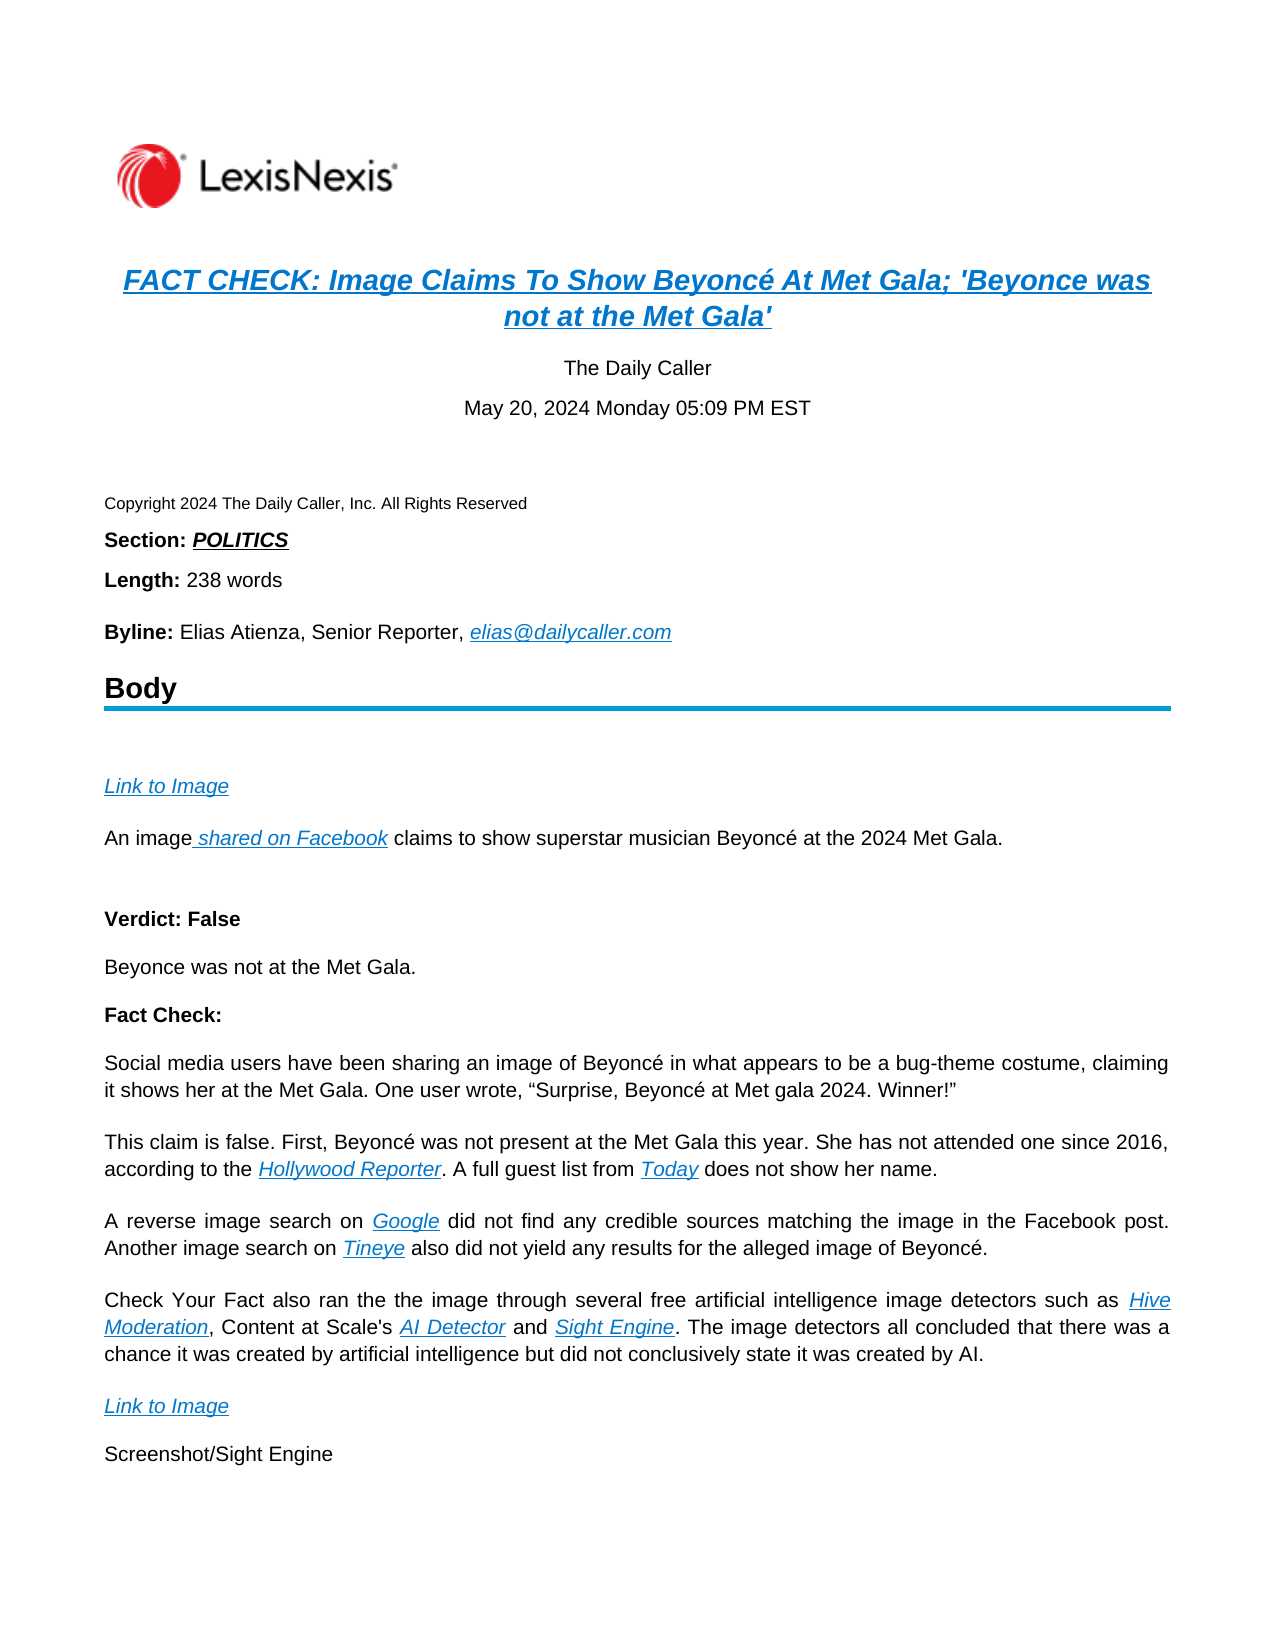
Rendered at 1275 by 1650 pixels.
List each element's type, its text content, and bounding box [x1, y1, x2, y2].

text The Daily Caller [104, 353, 1171, 380]
subtitle FACT CHECK: Image Claims To Show Beyoncé At Met Gala; 'Beyonce was not at the Met Gala' [104, 261, 1171, 332]
picture [104, 144, 412, 208]
text An image shared on Facebook claims to show superstar musician Beyoncé at the 2024 Met Gala. [104, 823, 1171, 850]
text Link to Image [104, 771, 1171, 798]
text Screenshot/Sight Engine [104, 1439, 1171, 1466]
text Byline: Elias Atienza, Senior Reporter, elias@dailycaller.com [104, 617, 1171, 644]
text Length: 238 words [104, 565, 1171, 592]
text A reverse image search on Google did not find any credible sources matching the image in the Facebook post. Another image search on Tineye also did not yield any results for the alleged image of Beyoncé. [104, 1206, 1171, 1260]
text Check Your Fact also ran the the image through several free artificial intelligence image detectors such as Hive Moderation, Content at Scale's AI Detector and Sight Engine. The image detectors all concluded that there was a chance it was created by artificial intelligence but did not conclusively state it was created by AI. [104, 1285, 1171, 1366]
text Section: POLITICS [104, 525, 1171, 552]
text Fact Check: [104, 999, 1171, 1026]
text This claim is false. First, Beyoncé was not present at the Met Gala this year. She has not attended one since 2016, according to the Hollywood Reporter. A full guest list from Today does not show her name. [104, 1126, 1171, 1181]
text Copyright 2024 The Daily Caller, Inc. All Rights Reserved [104, 461, 1171, 513]
text May 20, 2024 Monday 05:09 PM EST [104, 393, 1171, 420]
text Body [104, 669, 1171, 704]
text Beyonce was not at the Met Gala. [104, 951, 1171, 978]
text Link to Image [104, 1391, 1171, 1418]
text Verdict: False [104, 903, 1171, 931]
text Social media users have been sharing an image of Beyoncé in what appears to be a bug-theme costume, claiming it shows her at the Met Gala. One user wrote, “Surprise, Beyoncé at Met gala 2024. Winner!” [104, 1047, 1171, 1101]
